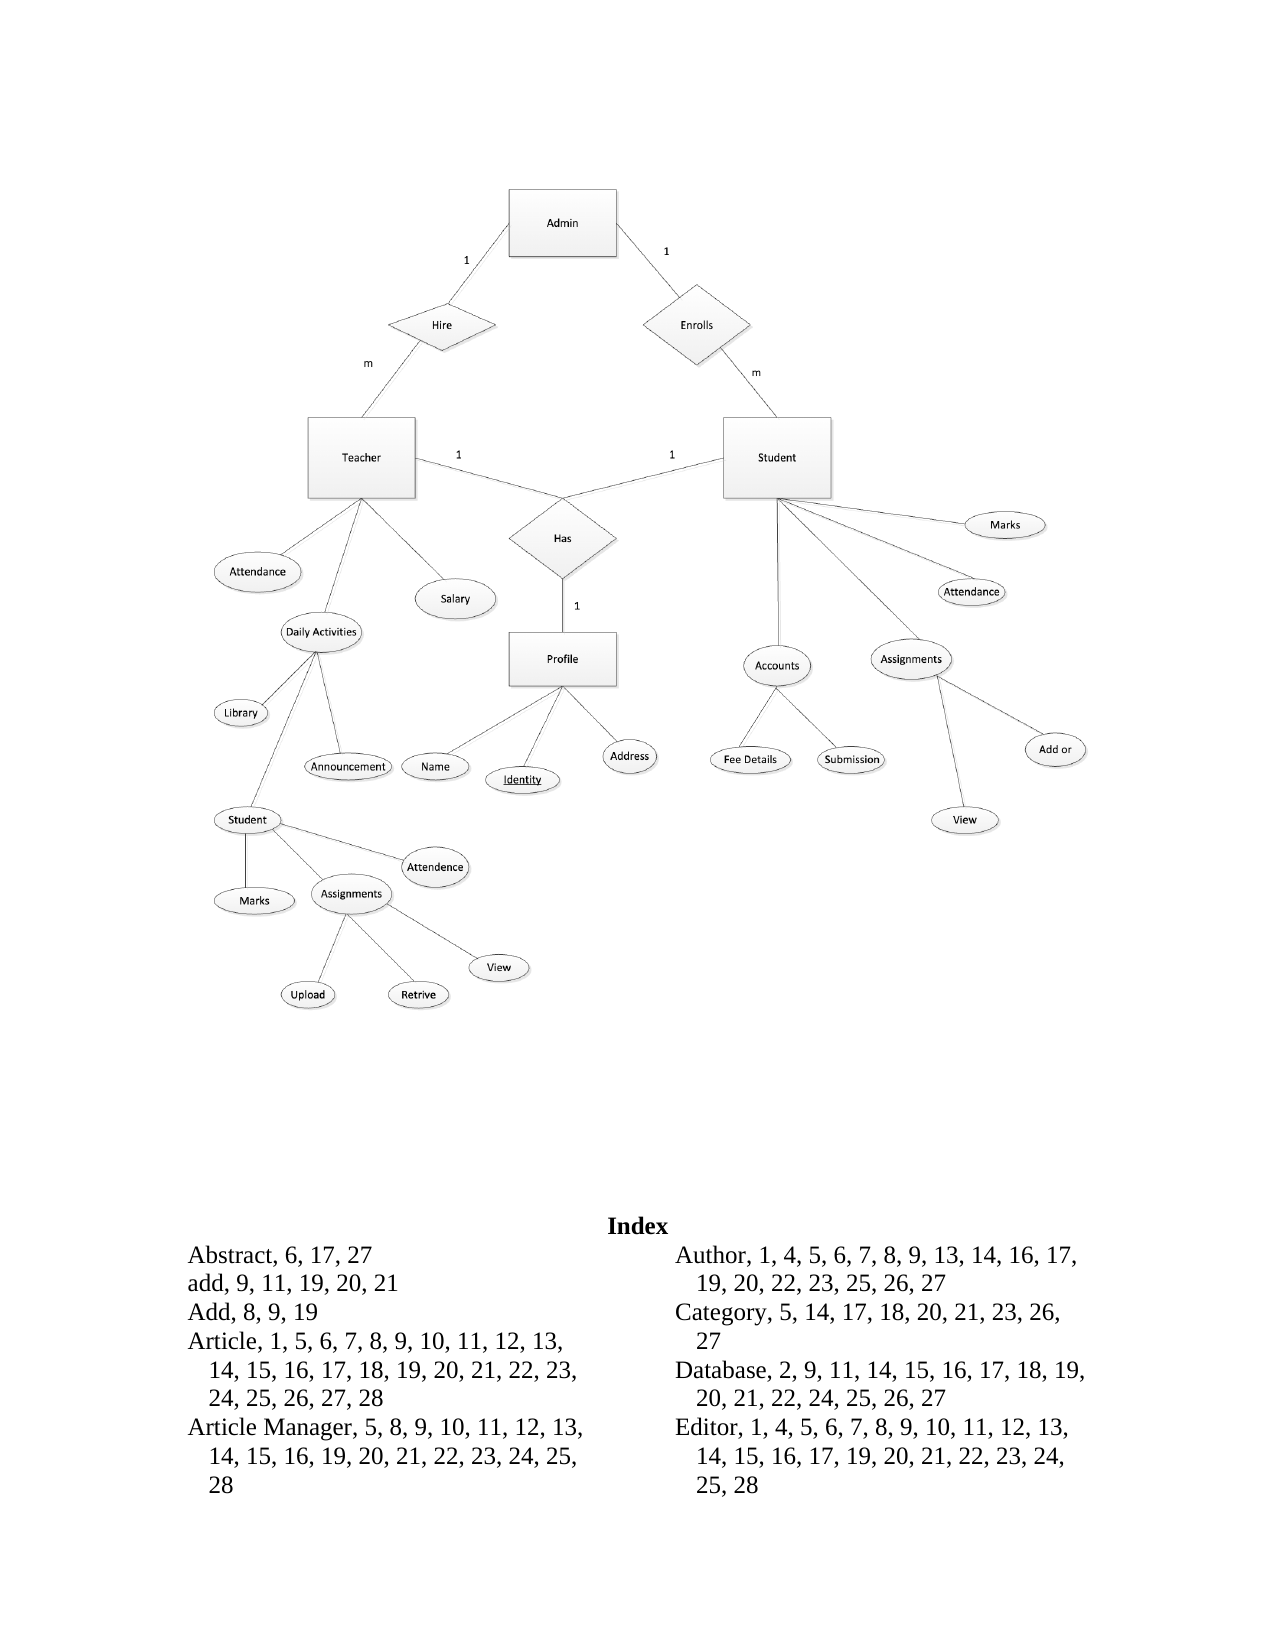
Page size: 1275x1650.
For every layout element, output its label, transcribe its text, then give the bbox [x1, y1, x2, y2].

text Category, 5, 14, 17, 18, 20, 21, 23, 26, 27 [675, 1297, 1087, 1355]
text add, 9, 11, 19, 20, 21 [187, 1268, 600, 1297]
text Article Manager, 5, 8, 9, 10, 11, 12, 13, 14, 15, 16, 19, 20, 21, 22, 23, 24, 25, 28 [187, 1412, 600, 1498]
text Article, 1, 5, 6, 7, 8, 9, 10, 11, 12, 13, 14, 15, 16, 17, 18, 19, 20, 21, 22, 23, 24, 25, 26, 27, 28 [187, 1326, 600, 1412]
text Database, 2, 9, 11, 14, 15, 16, 17, 18, 19, 20, 21, 22, 24, 25, 26, 27 [675, 1355, 1087, 1412]
text Author, 1, 4, 5, 6, 7, 8, 9, 13, 14, 16, 17, 19, 20, 22, 23, 25, 26, 27 [675, 1240, 1087, 1297]
text Editor, 1, 4, 5, 6, 7, 8, 9, 10, 11, 12, 13, 14, 15, 16, 17, 19, 20, 21, 22, 23, 24, 25, 28 [675, 1412, 1087, 1498]
picture [187, 150, 1120, 1062]
subtitle Index [187, 1211, 1087, 1240]
text Add, 8, 9, 19 [187, 1297, 600, 1326]
text Abstract, 6, 17, 27 [187, 1240, 600, 1268]
